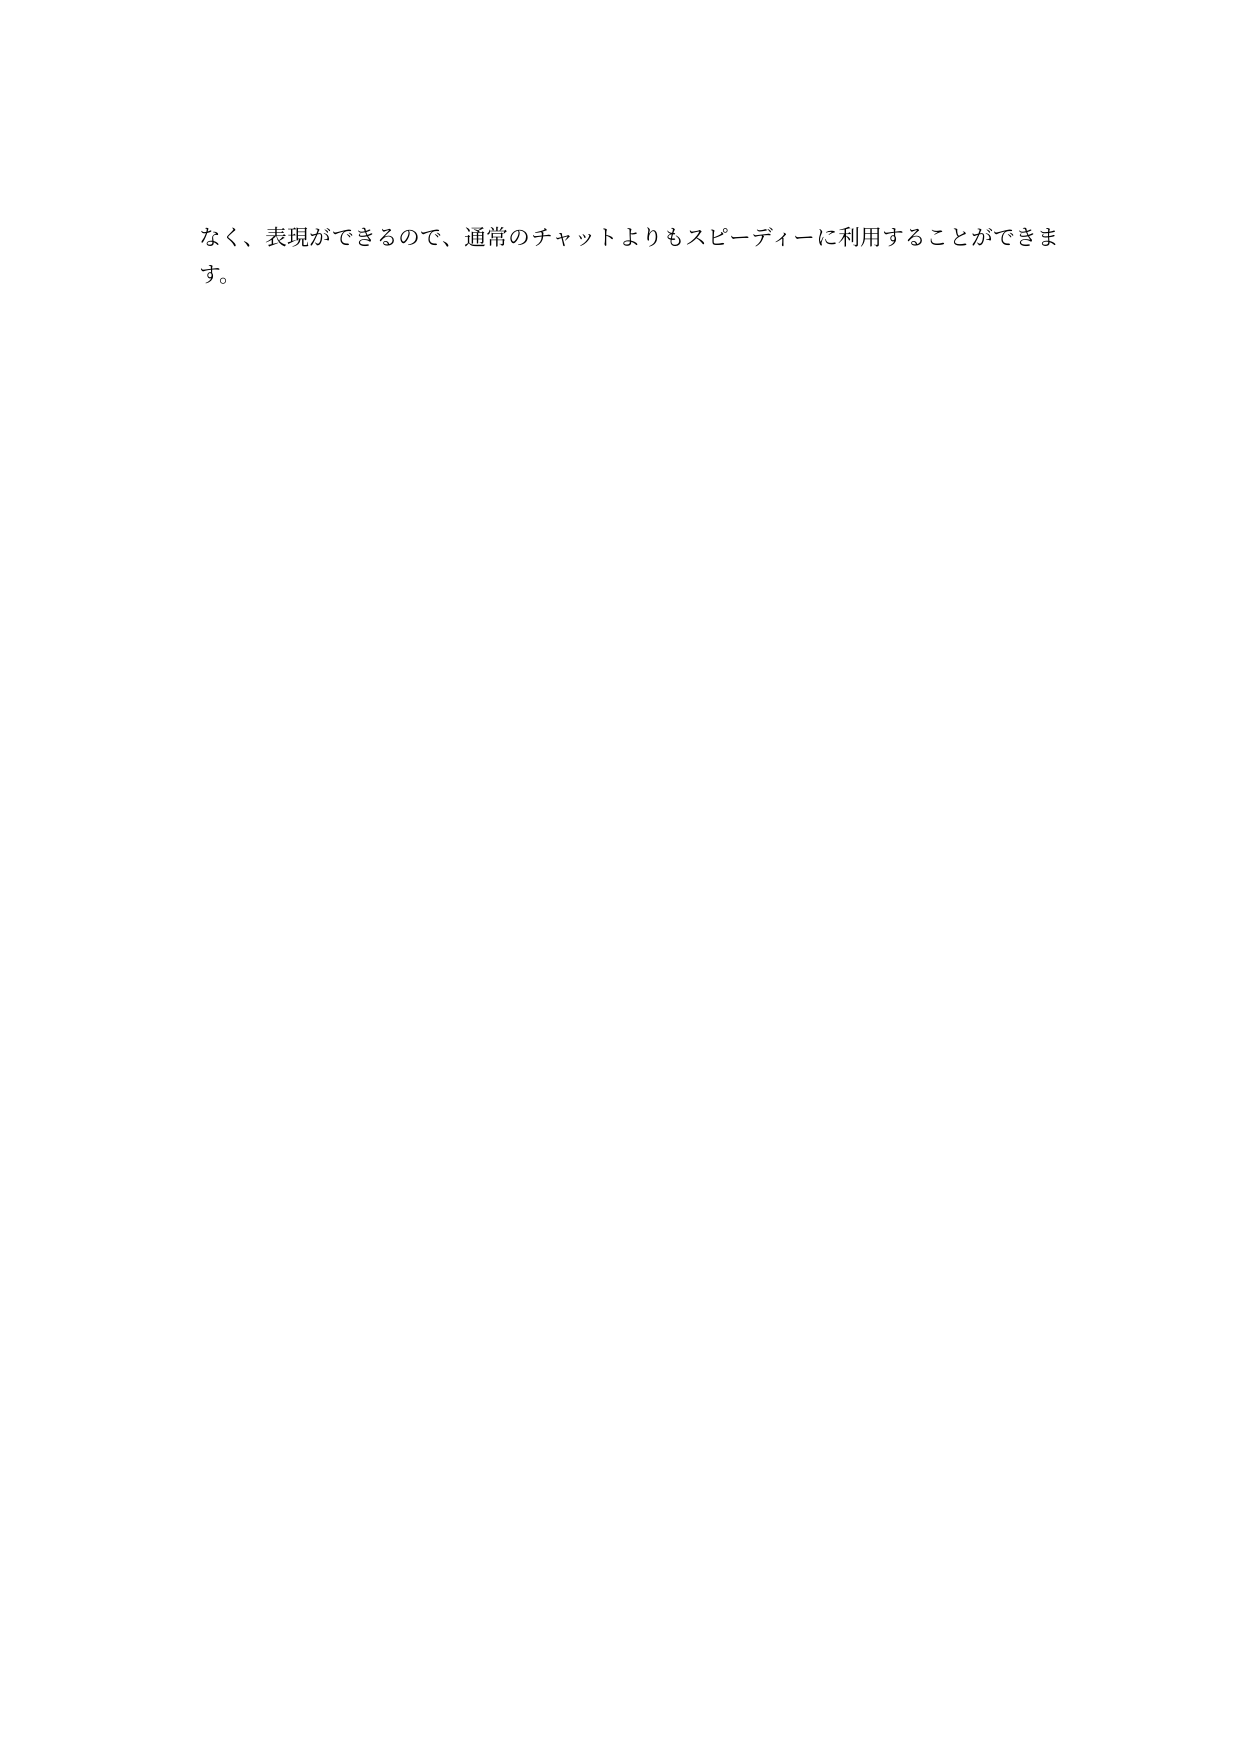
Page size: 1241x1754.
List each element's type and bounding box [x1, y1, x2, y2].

text [177, 217, 1063, 292]
